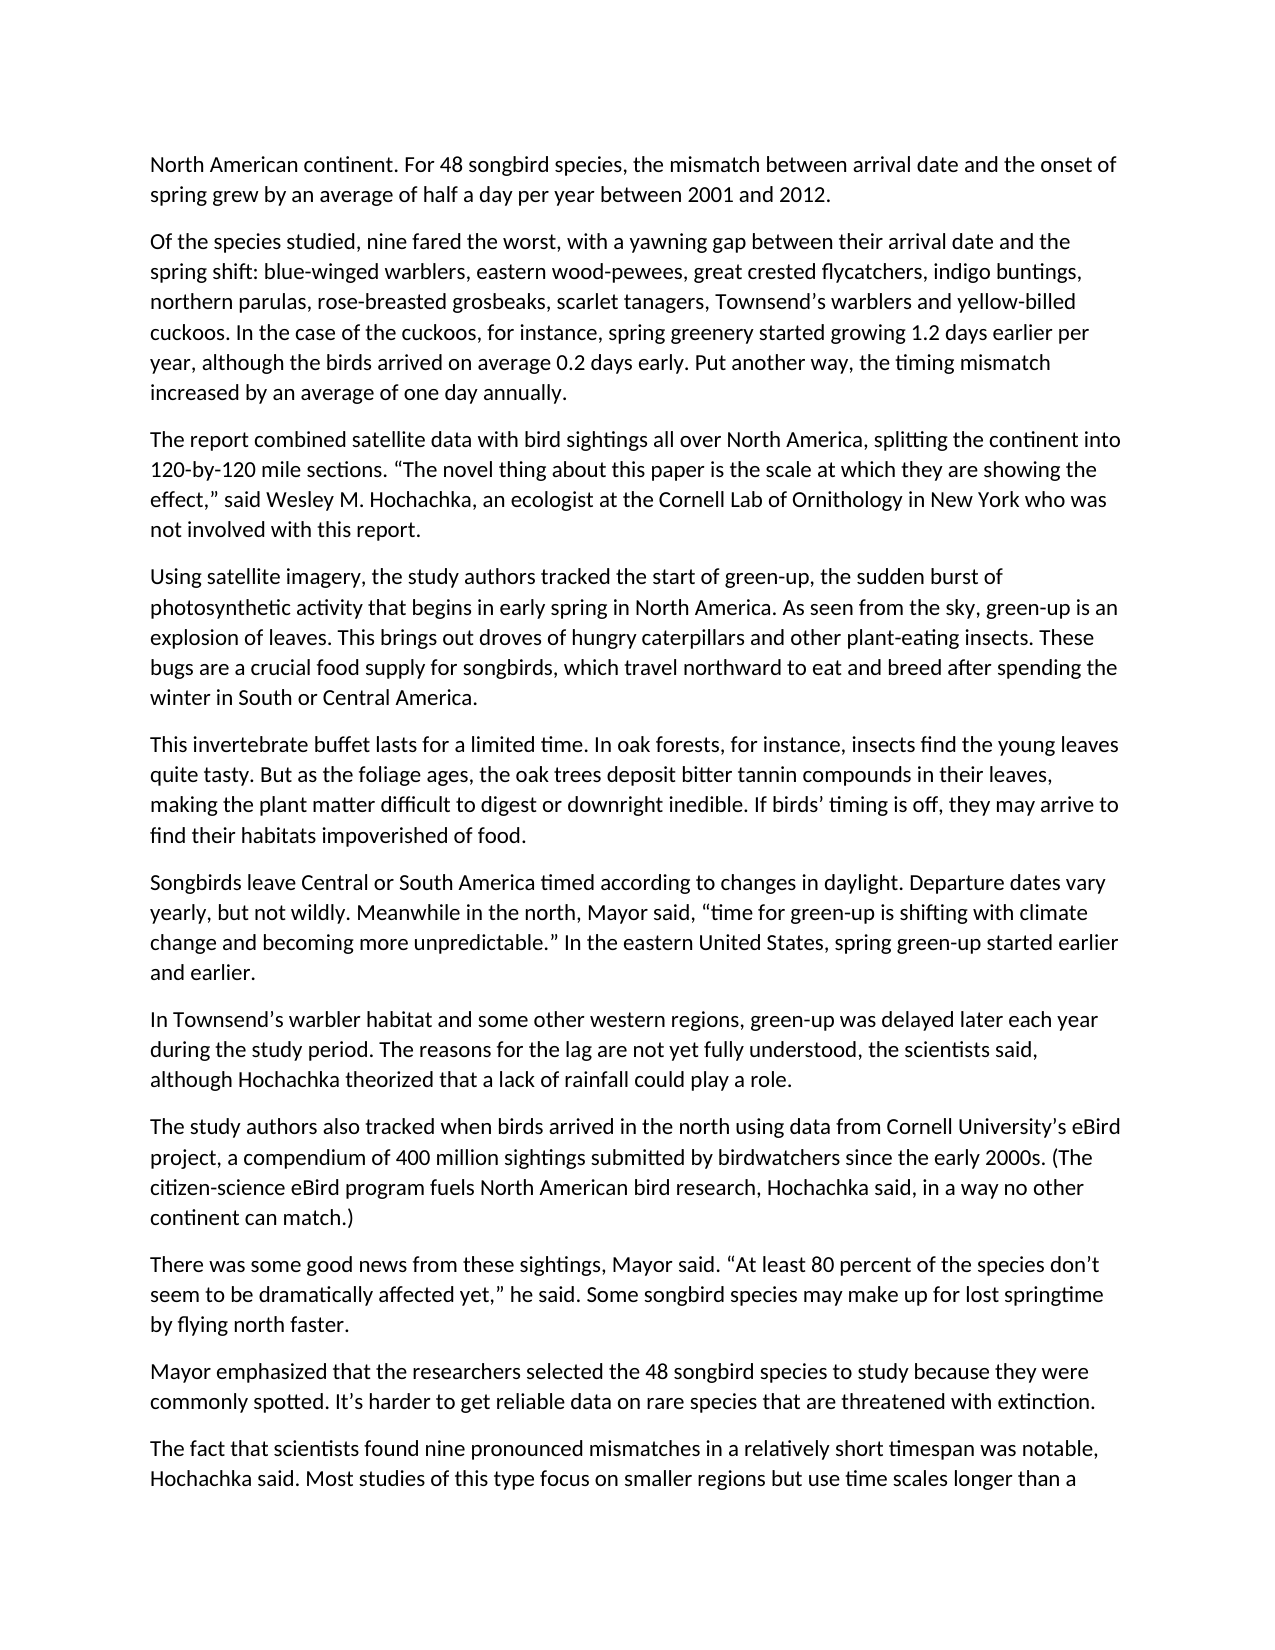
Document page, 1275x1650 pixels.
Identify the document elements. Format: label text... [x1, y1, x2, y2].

text Using satellite imagery, the study authors tracked the start of green-up, the sudden burst of photosynthetic activity that begins in early spring in North America. As seen from the sky, green-up is an explosion of leaves. This brings out droves of hungry caterpillars and other plant-eating insects. These bugs are a crucial food supply for songbirds, which travel northward to eat and breed after spending the winter in South or Central America. [150, 562, 1125, 711]
text Of the species studied, nine fared the worst, with a yawning gap between their arrival date and the spring shift: blue-winged warblers, eastern wood-pewees, great crested flycatchers, indigo buntings, northern parulas, rose-breasted grosbeaks, scarlet tanagers, Townsend’s warblers and yellow-billed cuckoos. In the case of the cuckoos, for instance, spring greenery started growing 1.2 days earlier per year, although the birds arrived on average 0.2 days early. Put another way, the timing mismatch increased by an average of one day annually. [150, 227, 1125, 406]
text This invertebrate buffet lasts for a limited time. In oak forests, for instance, insects find the young leaves quite tasty. But as the foliage ages, the oak trees deposit bitter tannin compounds in their leaves, making the plant matter difficult to digest or downright inedible. If birds’ timing is off, they may arrive to find their habitats impoverished of food. [150, 730, 1125, 849]
text The report combined satellite data with bird sightings all over North America, splitting the continent into 120-by-120 mile sections. “The novel thing about this paper is the scale at which they are showing the effect,” said Wesley M. Hochachka, an ecologist at the Cornell Lab of Ornithology in New York who was not involved with this report. [150, 425, 1125, 544]
text Songbirds leave Central or South America timed according to changes in daylight. Departure dates vary yearly, but not wildly. Meanwhile in the north, Mayor said, “time for green-up is shifting with climate change and becoming more unpredictable.” In the eastern United States, spring green-up started earlier and earlier. [150, 868, 1125, 986]
text In Townsend’s warbler habitat and some other western regions, green-up was delayed later each year during the study period. The reasons for the lag are not yet fully understood, the scientists said, although Hochachka theorized that a lack of rainfall could play a role. [150, 1005, 1125, 1094]
text The study authors also tracked when birds arrived in the north using data from Cornell University’s eBird project, a compendium of 400 million sightings submitted by birdwatchers since the early 2000s. (The citizen-science eBird program fuels North American bird research, Hochachka said, in a way no other continent can match.) [150, 1112, 1125, 1231]
